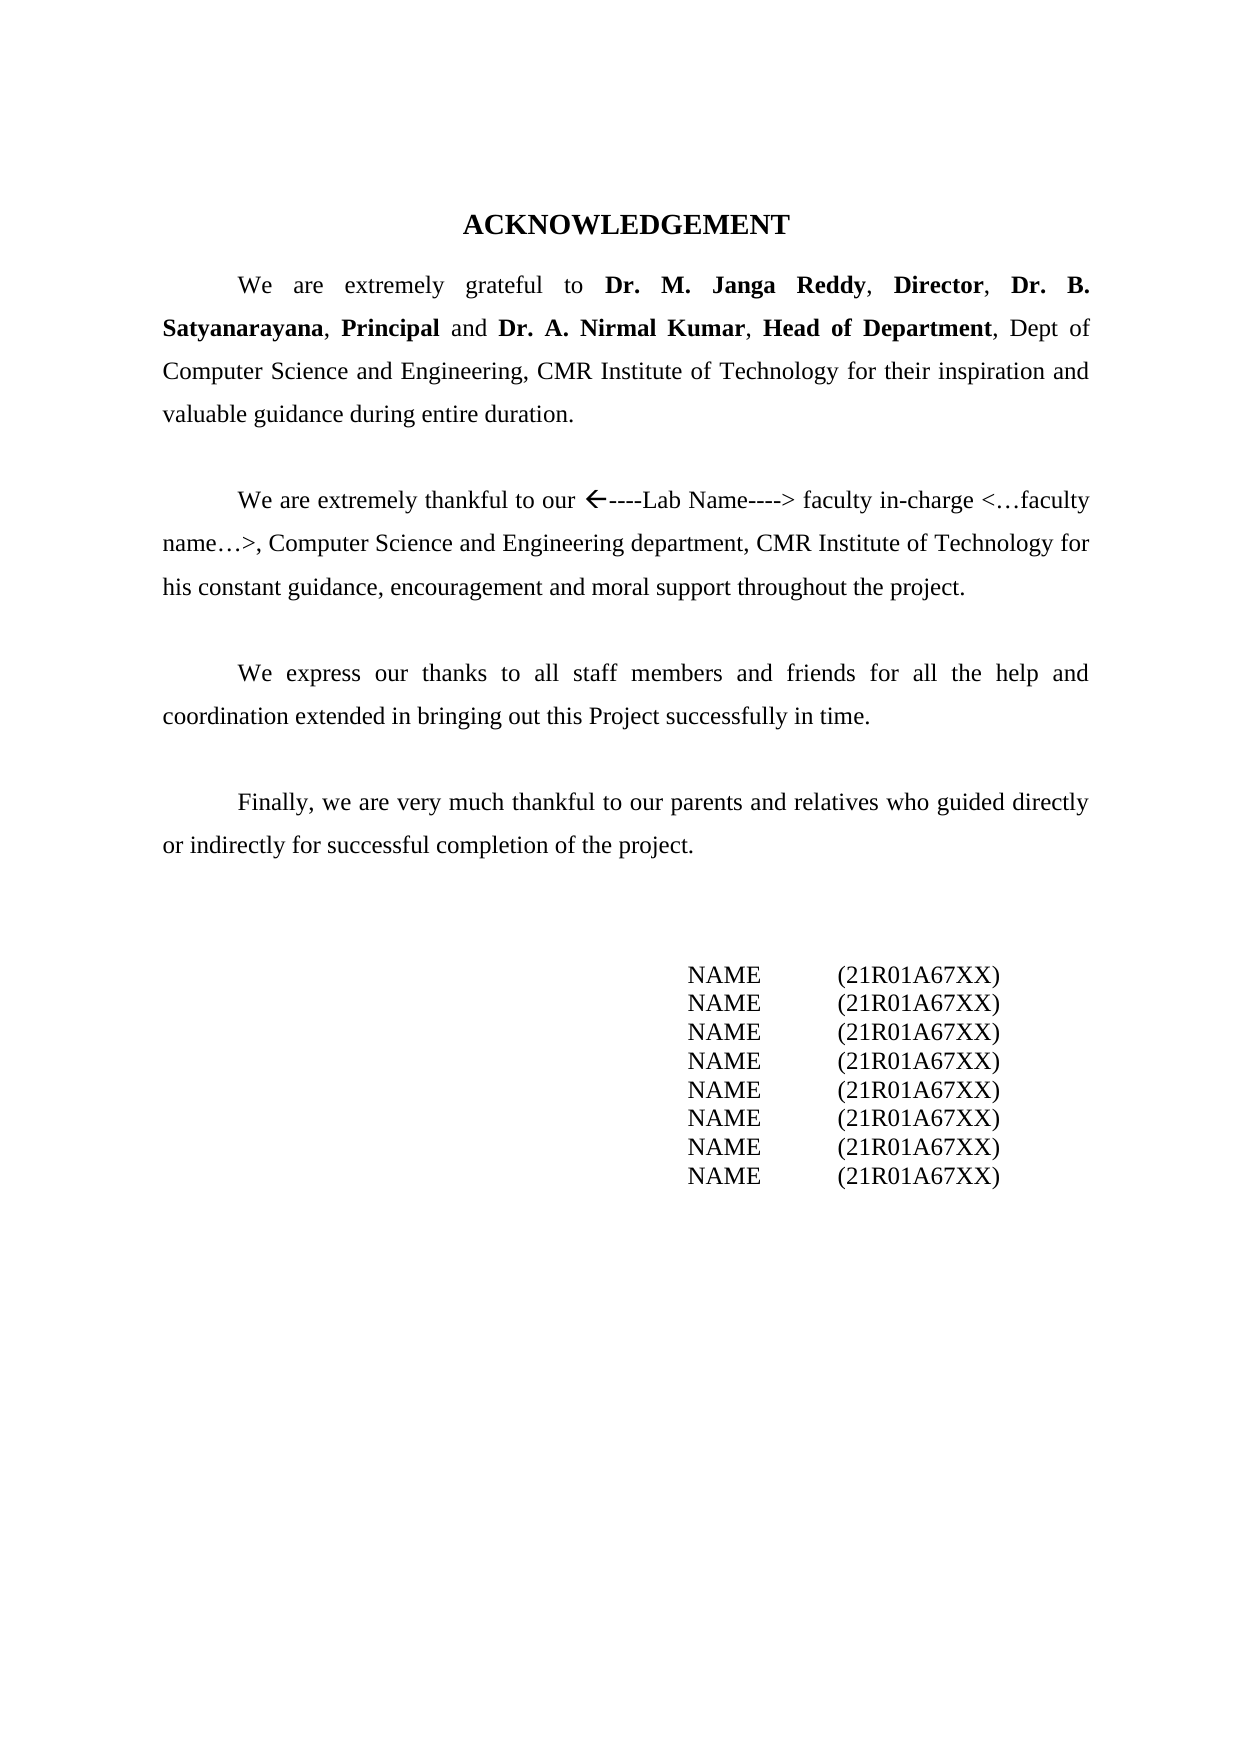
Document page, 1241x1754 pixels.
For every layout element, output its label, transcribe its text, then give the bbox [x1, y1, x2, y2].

text We are extremely grateful to Dr. M. Janga Reddy, Director, Dr. B. Satyanarayana, Principal and Dr. A. Nirmal Kumar, Head of Department, Dept of Computer Science and Engineering, CMR Institute of Technology for their inspiration and valuable guidance during entire duration. [162, 270, 1090, 428]
text NAME (21R01A67XX) [612, 1017, 1090, 1046]
text We are extremely thankful to our ----Lab Name----> faculty in-charge <…faculty name…>, Computer Science and Engineering department, CMR Institute of Technology for his constant guidance, encouragement and moral support throughout the project. [162, 485, 1090, 600]
text NAME (21R01A67XX) [612, 1046, 1090, 1075]
text Finally, we are very much thankful to our parents and relatives who guided directly or indirectly for successful completion of the project. [162, 787, 1090, 859]
text ACKNOWLEDGEMENT [162, 207, 1090, 241]
text NAME (21R01A67XX) [612, 1075, 1090, 1103]
text NAME (21R01A67XX) [612, 1103, 1090, 1132]
text NAME (21R01A67XX) [612, 1132, 1090, 1161]
text We express our thanks to all staff members and friends for all the help and coordination extended in bringing out this Project successfully in time. [162, 658, 1090, 730]
text NAME (21R01A67XX) [612, 960, 1090, 988]
text NAME (21R01A67XX) [612, 988, 1090, 1017]
text NAME (21R01A67XX) [612, 1161, 1090, 1190]
